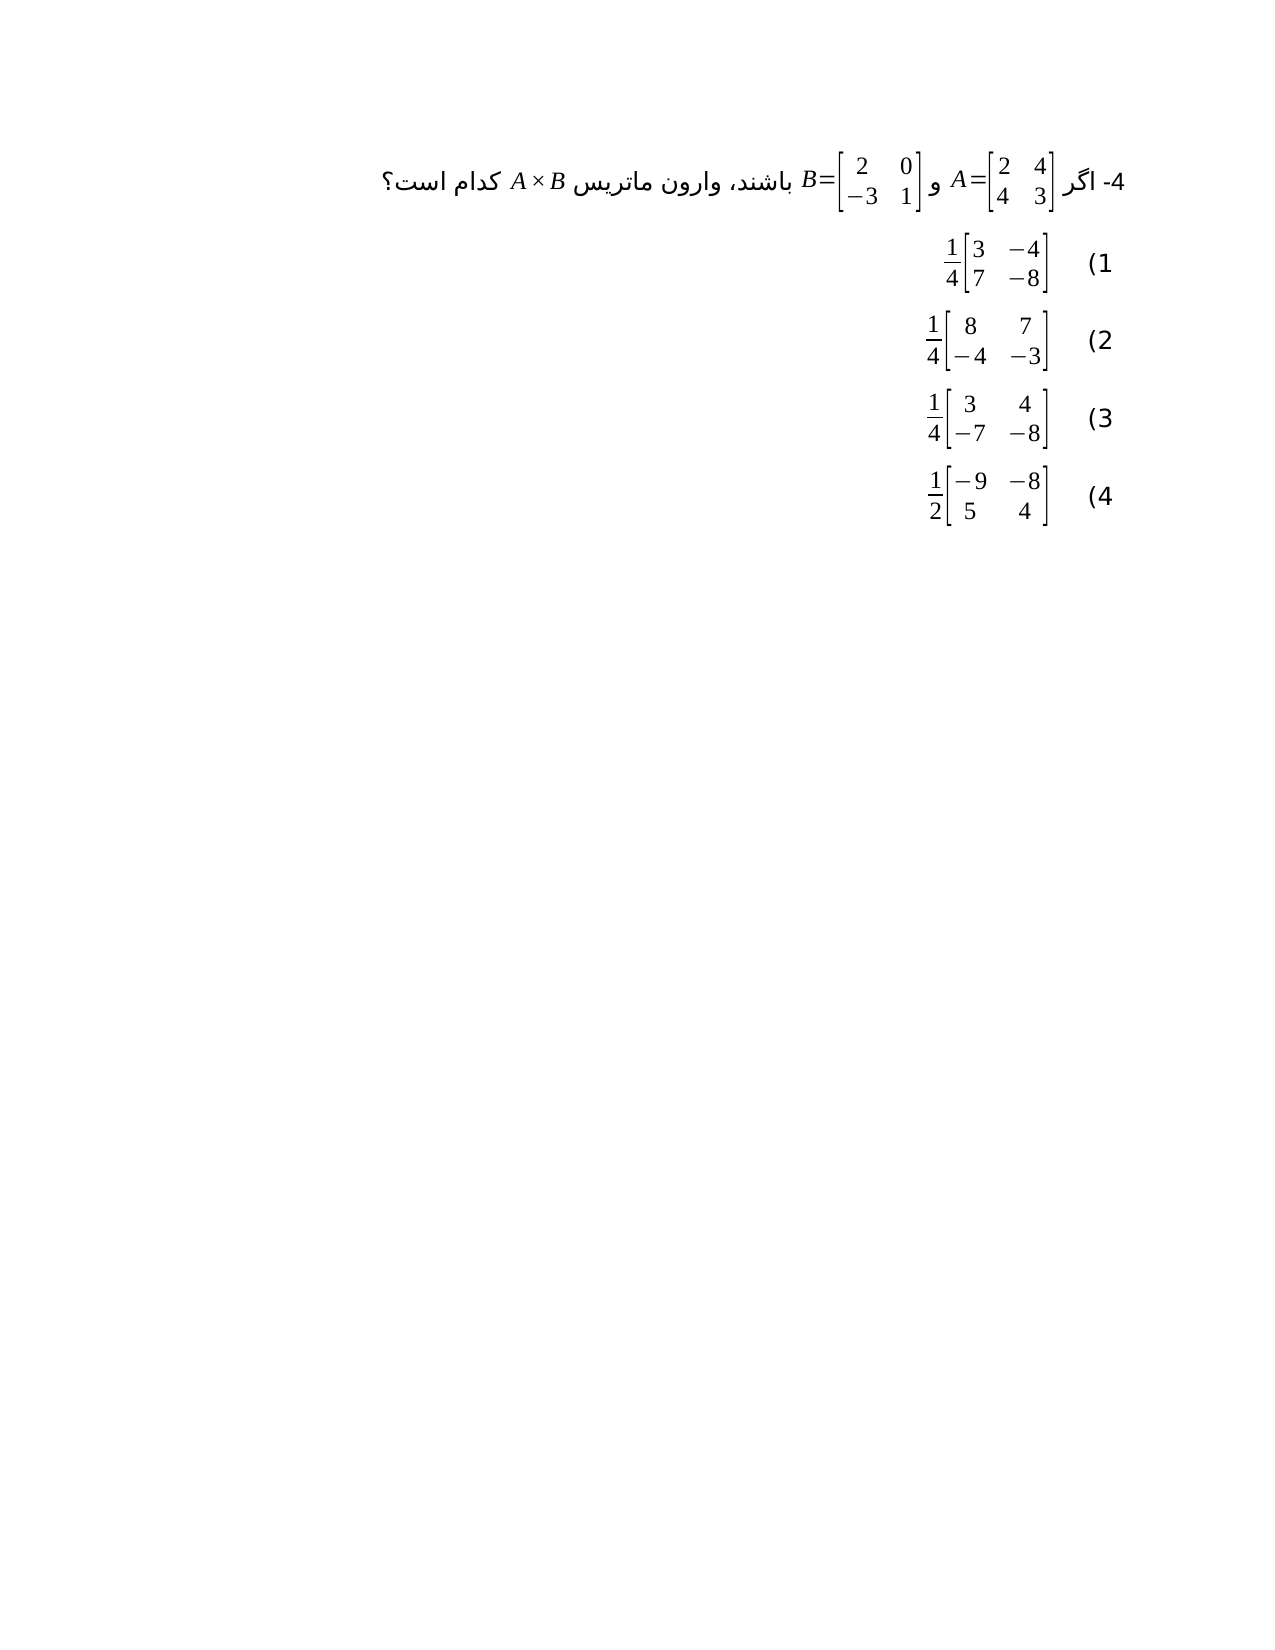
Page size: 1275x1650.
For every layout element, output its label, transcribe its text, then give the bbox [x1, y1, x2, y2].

text 4- اگر و باشند، وارون ماتریس کدام است؟ [150, 150, 1125, 213]
